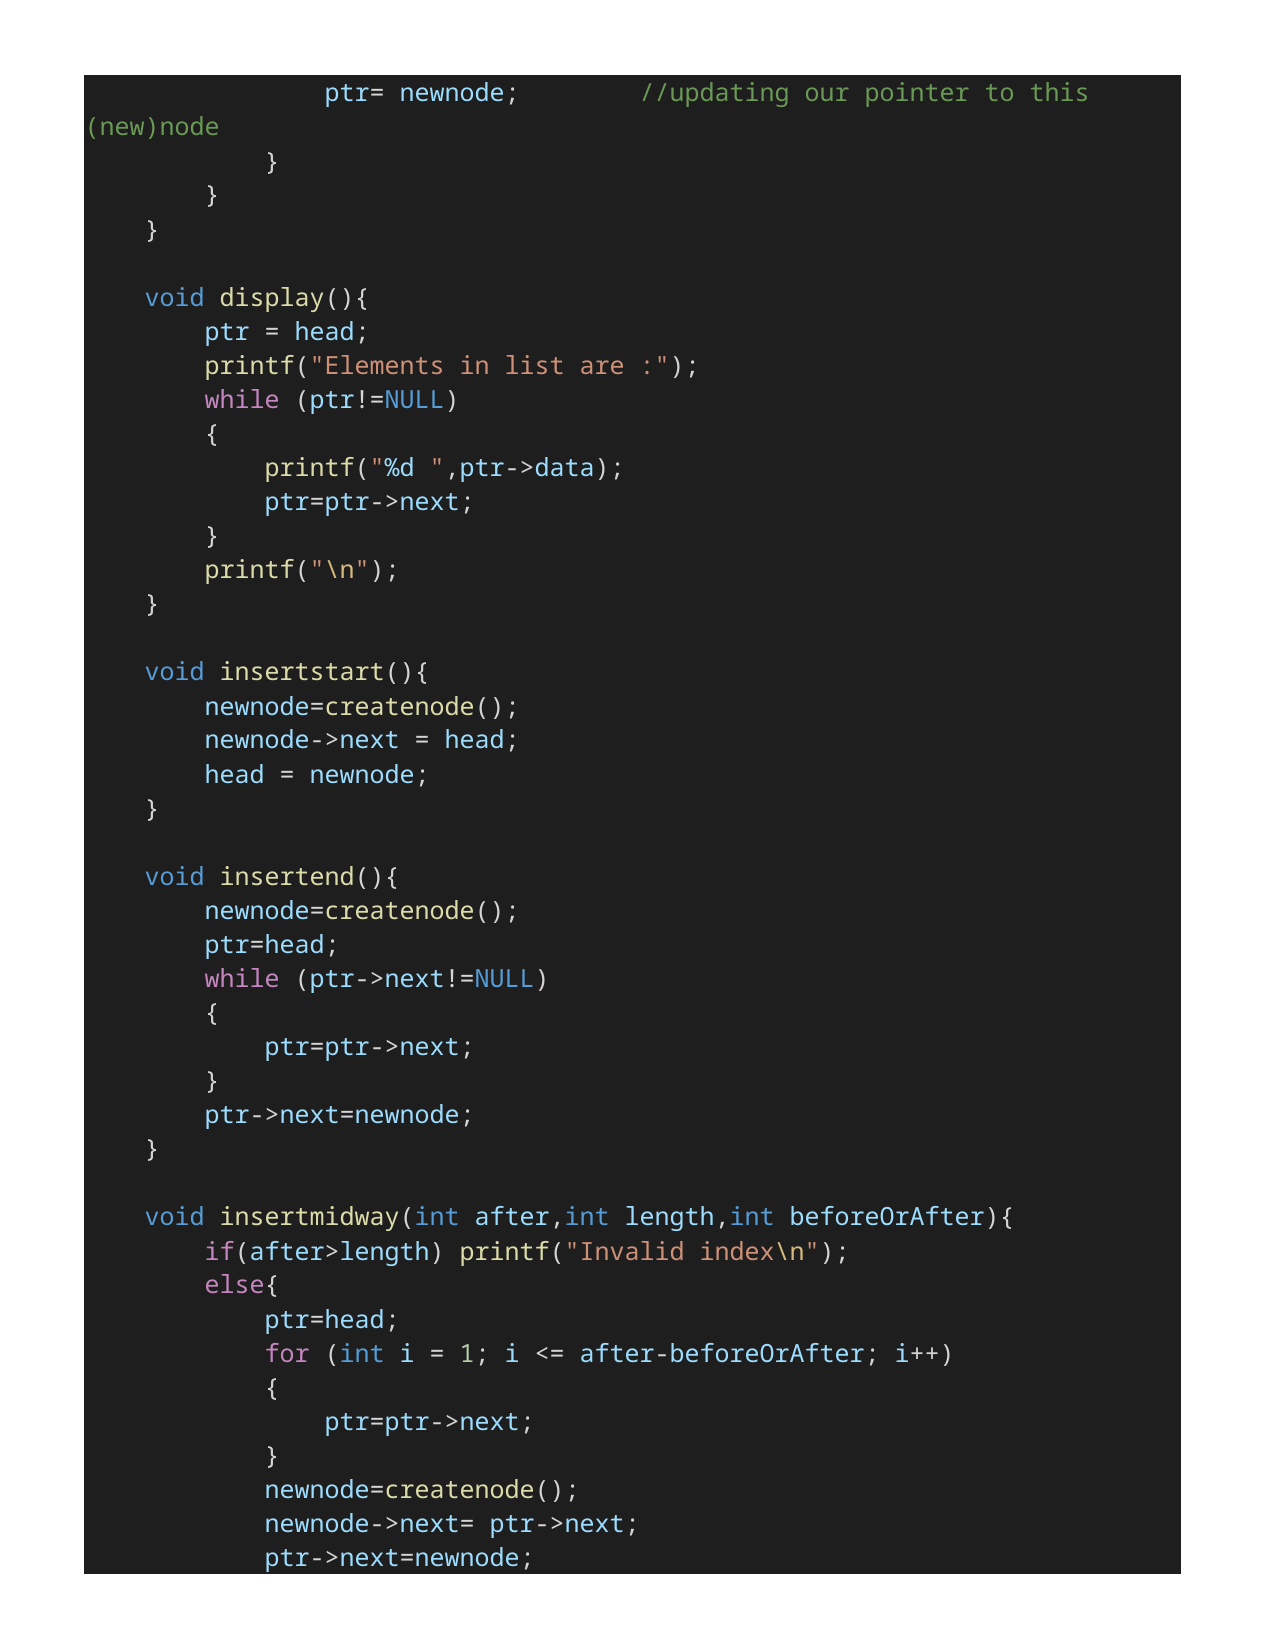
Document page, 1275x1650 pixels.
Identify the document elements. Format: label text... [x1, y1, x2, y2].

text void insertmidway(int after,int length,int beforeOrAfter){ [84, 1199, 1181, 1233]
text ptr->next=newnode; [84, 1097, 1181, 1131]
text while (ptr!=NULL) [84, 382, 1181, 416]
text printf("\n"); [84, 552, 1181, 586]
text if(after>length) printf("Invalid index\n"); [84, 1233, 1181, 1267]
text void insertend(){ [84, 858, 1181, 892]
text ptr=head; [84, 927, 1181, 961]
text } [84, 1437, 1181, 1472]
text else{ [84, 1267, 1181, 1301]
text { [84, 995, 1181, 1029]
text newnode->next = head; [84, 722, 1181, 756]
text ptr=ptr->next; [84, 1403, 1181, 1437]
text { [84, 416, 1181, 450]
text } [84, 1131, 1181, 1165]
text } [84, 143, 1181, 177]
text } [84, 1063, 1181, 1097]
text ptr->next=newnode; [84, 1540, 1181, 1574]
text } [84, 586, 1181, 620]
text { [84, 1369, 1181, 1403]
text printf("%d ",ptr->data); [84, 450, 1181, 484]
text } [84, 518, 1181, 552]
text ptr=ptr->next; [84, 484, 1181, 518]
text while (ptr->next!=NULL) [84, 961, 1181, 995]
text void display(){ [84, 279, 1181, 313]
text } [84, 790, 1181, 824]
text newnode=createnode(); [84, 1472, 1181, 1506]
text newnode->next= ptr->next; [84, 1506, 1181, 1540]
text ptr = head; [84, 313, 1181, 347]
text } [84, 211, 1181, 245]
text newnode=createnode(); [84, 892, 1181, 927]
text void insertstart(){ [84, 654, 1181, 688]
text printf("Elements in list are :"); [84, 347, 1181, 382]
text head = newnode; [84, 756, 1181, 790]
text ptr=head; [84, 1301, 1181, 1335]
text } [84, 177, 1181, 211]
text ptr=ptr->next; [84, 1029, 1181, 1063]
text ptr= newnode; //updating our pointer to this (new)node [84, 75, 1181, 143]
text newnode=createnode(); [84, 688, 1181, 722]
text for (int i = 1; i <= after-beforeOrAfter; i++) [84, 1335, 1181, 1369]
